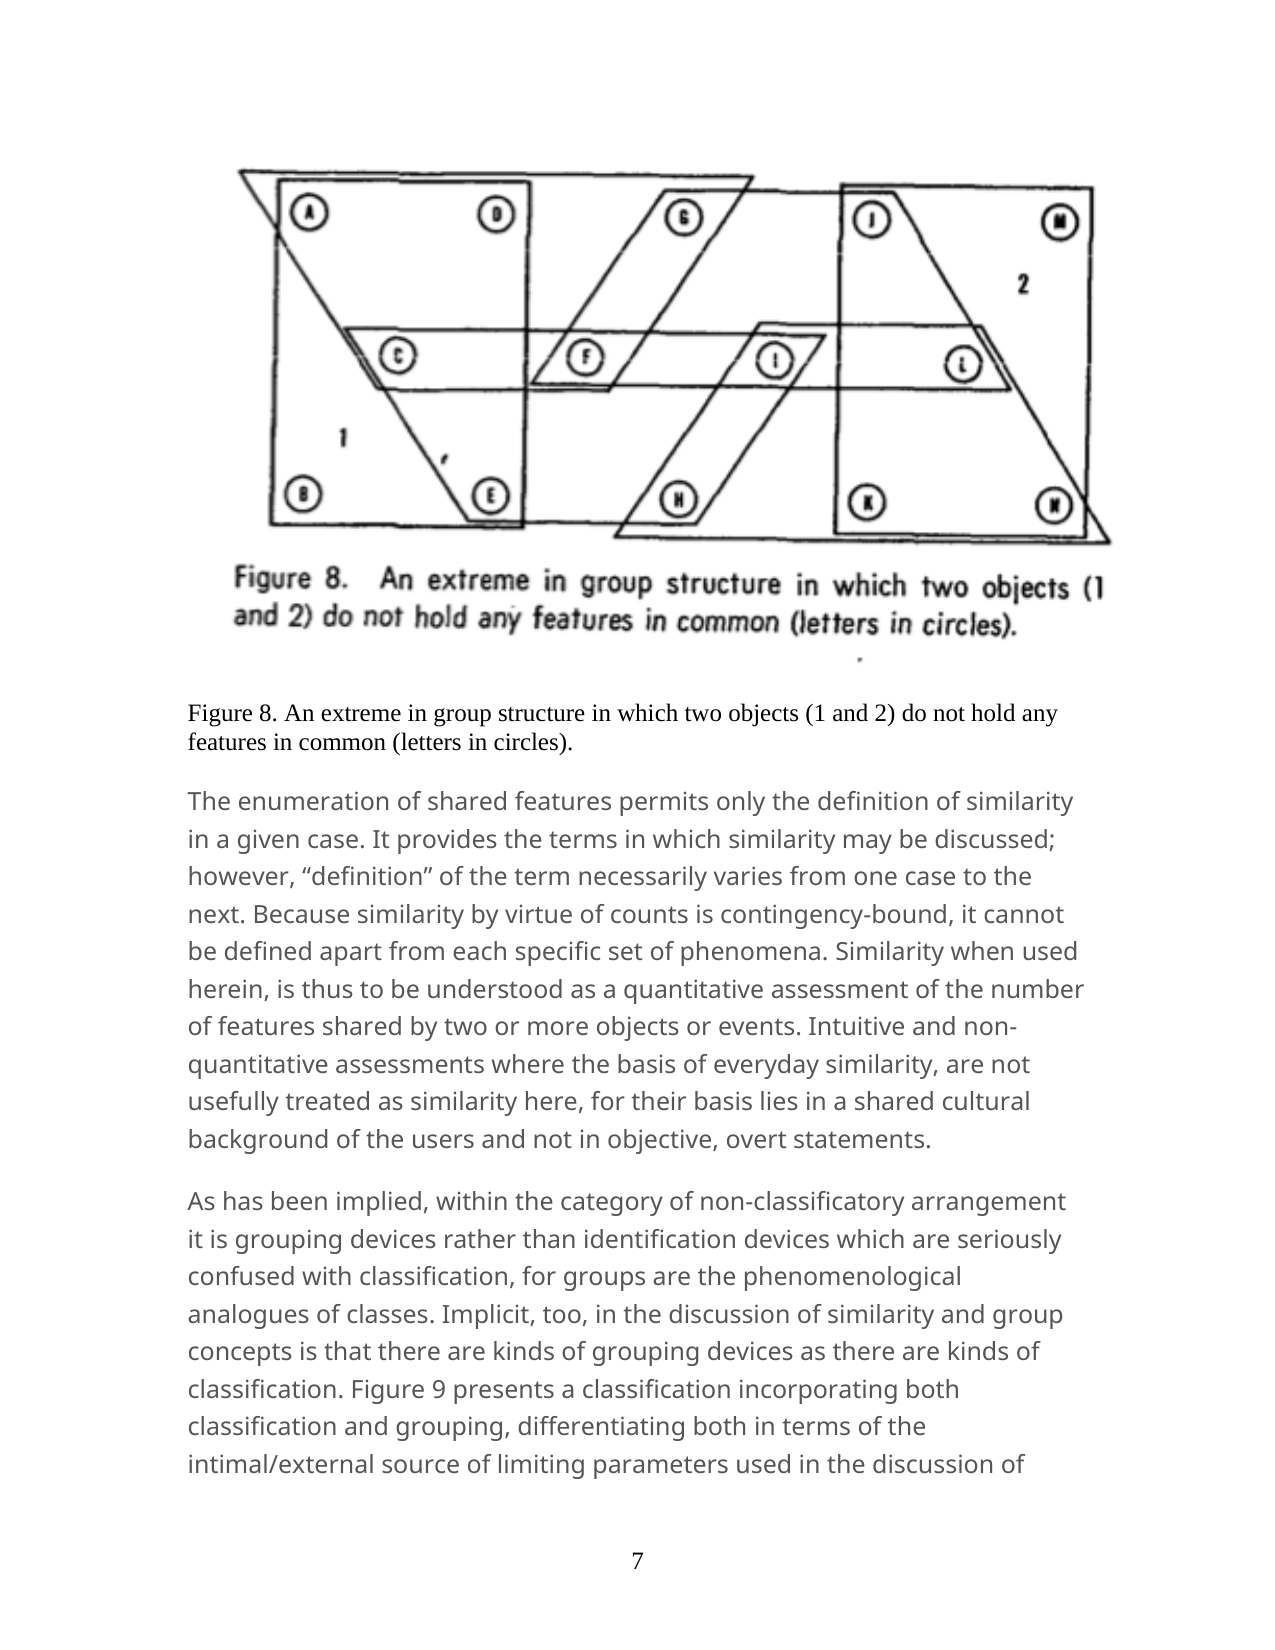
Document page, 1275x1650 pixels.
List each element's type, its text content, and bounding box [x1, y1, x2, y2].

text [187, 1180, 1087, 1480]
picture [187, 150, 1146, 673]
text The enumeration of shared features permits only the definition of similarity in a given case. It provides the terms in which similarity may be discussed; however, “definition” of the term necessarily varies from one case to the next. Because similarity by virtue of counts is contingency-bound, it cannot be defined apart from each specific set of phenomena. Similarity when used herein, is thus to be understood as a quantitative assessment of the number of features shared by two or more objects or events. Intuitive and non-quantitative assessments where the basis of everyday similarity, are not usefully treated as similarity here, for their basis lies in a shared cultural background of the users and not in objective, overt statements. [187, 780, 1087, 1155]
text Figure 8. An extreme in group structure in which two objects (1 and 2) do not hold any features in common (letters in circles). [187, 698, 1087, 755]
